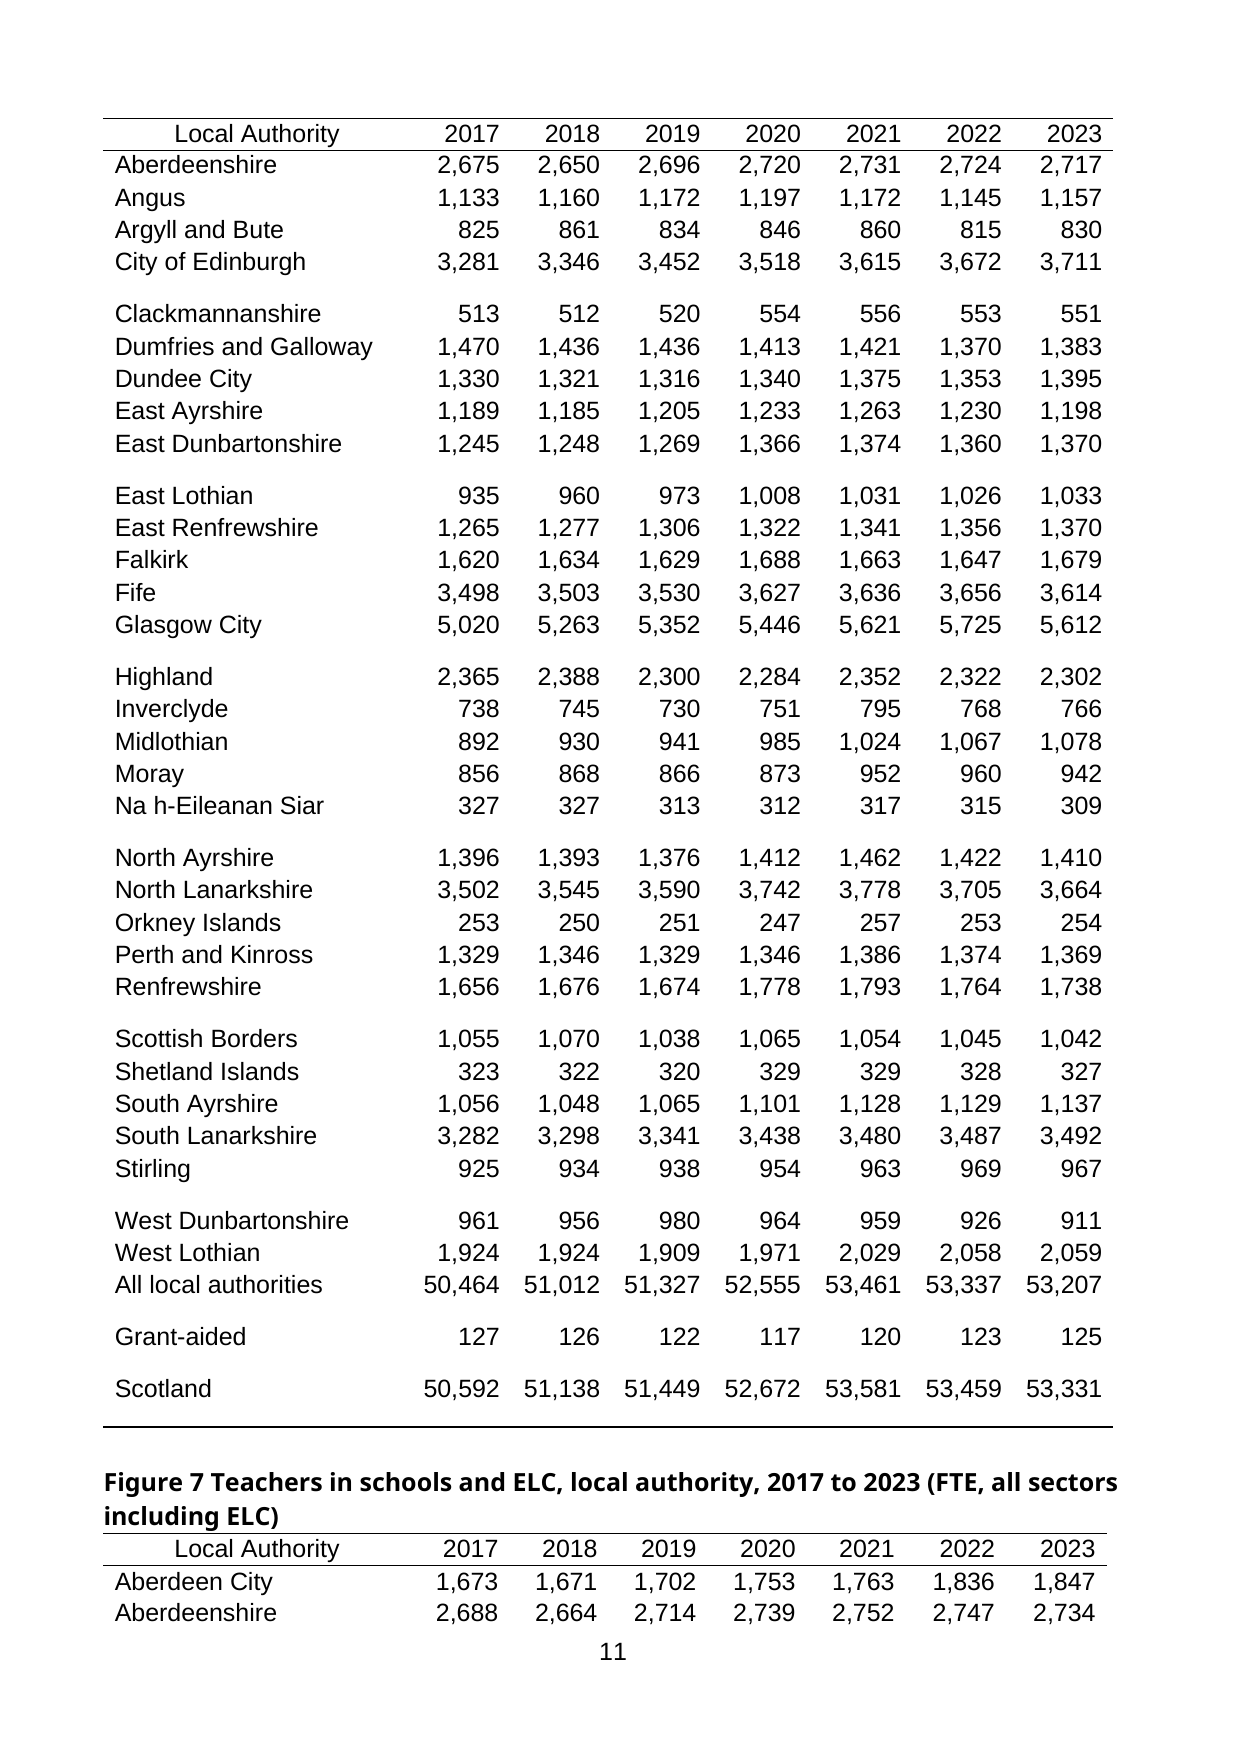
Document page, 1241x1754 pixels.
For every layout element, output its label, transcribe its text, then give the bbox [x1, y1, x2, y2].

table_cell City of Edinburgh [103, 247, 410, 299]
table_cell 1,396 [410, 843, 511, 875]
table_cell Dundee City [103, 364, 410, 396]
table_cell 2,365 [410, 662, 511, 694]
table_cell Highland [103, 662, 410, 694]
table_cell 3,742 [712, 875, 812, 908]
table_cell 52,555 [712, 1270, 812, 1322]
table_cell 3,341 [611, 1121, 712, 1153]
table_cell West Lothian [103, 1238, 410, 1270]
table_cell 1,679 [1013, 545, 1113, 577]
table_cell 2,352 [812, 662, 912, 694]
table_cell Shetland Islands [103, 1057, 410, 1089]
table_cell 3,487 [913, 1121, 1013, 1153]
table_cell 51,327 [611, 1270, 712, 1322]
table_cell 1,277 [511, 513, 611, 545]
table_cell South Ayrshire [103, 1089, 410, 1121]
table_cell 322 [511, 1057, 611, 1089]
table_header 2018 [511, 119, 611, 150]
table_cell 1,375 [812, 364, 912, 396]
table_cell 120 [812, 1322, 912, 1374]
table_cell 51,449 [611, 1374, 712, 1426]
table_cell 1,764 [913, 972, 1013, 1024]
table_cell 315 [913, 791, 1013, 843]
table_cell 313 [611, 791, 712, 843]
table_cell 1,647 [913, 545, 1013, 577]
table_cell 1,189 [410, 396, 511, 428]
table_cell 127 [410, 1322, 511, 1374]
table_cell 3,545 [511, 875, 611, 908]
table_cell 1,322 [712, 513, 812, 545]
table_cell 1,360 [913, 429, 1013, 481]
table_cell 892 [410, 726, 511, 759]
table_cell 1,376 [611, 843, 712, 875]
table_cell 3,503 [511, 578, 611, 610]
table_header 2023 [1006, 1534, 1107, 1565]
table_cell 5,612 [1013, 610, 1113, 662]
table_cell 1,393 [511, 843, 611, 875]
table_cell 5,725 [913, 610, 1013, 662]
table_cell 1,137 [1013, 1089, 1113, 1121]
table_cell 969 [913, 1154, 1013, 1206]
table_cell 3,656 [913, 578, 1013, 610]
table_cell 1,924 [511, 1238, 611, 1270]
table_cell 766 [1013, 694, 1113, 726]
table_cell 1,055 [410, 1024, 511, 1057]
table_cell 1,836 [906, 1566, 1006, 1598]
table_cell 959 [812, 1206, 912, 1238]
table_cell 2,322 [913, 662, 1013, 694]
table_cell 1,185 [511, 396, 611, 428]
table_cell 926 [913, 1206, 1013, 1238]
table_cell 1,133 [410, 183, 511, 215]
table_cell East Renfrewshire [103, 513, 410, 545]
table_cell 247 [712, 908, 812, 940]
table_cell 253 [410, 908, 511, 940]
table_cell 1,370 [1013, 513, 1113, 545]
table_cell All local authorities [103, 1270, 410, 1322]
table_cell 126 [511, 1322, 611, 1374]
table_cell 873 [712, 759, 812, 791]
table_cell 1,346 [712, 940, 812, 972]
table_cell 963 [812, 1154, 912, 1206]
table_cell 961 [410, 1206, 511, 1238]
table_cell 815 [913, 215, 1013, 247]
table_cell 1,663 [812, 545, 912, 577]
table_cell 2,720 [712, 151, 812, 183]
table_cell 935 [410, 481, 511, 513]
table_cell 1,370 [1013, 429, 1113, 481]
table_cell 1,763 [807, 1566, 906, 1598]
table_cell 117 [712, 1322, 812, 1374]
table_cell 1,128 [812, 1089, 912, 1121]
table_cell 3,346 [511, 247, 611, 299]
table_cell 1,341 [812, 513, 912, 545]
table_cell 2,302 [1013, 662, 1113, 694]
table_header 2018 [509, 1534, 608, 1565]
table_cell 1,129 [913, 1089, 1013, 1121]
table_cell 1,056 [410, 1089, 511, 1121]
table_cell 1,306 [611, 513, 712, 545]
table_cell 1,248 [511, 429, 611, 481]
table_cell 964 [712, 1206, 812, 1238]
table_cell 51,012 [511, 1270, 611, 1322]
table_cell 51,138 [511, 1374, 611, 1426]
table_cell 941 [611, 726, 712, 759]
table_cell 866 [611, 759, 712, 791]
table_cell Angus [103, 183, 410, 215]
table_cell 3,614 [1013, 578, 1113, 610]
table_cell 856 [410, 759, 511, 791]
text Figure 7 Teachers in schools and ELC, local authority, 2017 to 2023 (FTE, all sectors including ELC) [103, 1465, 1122, 1533]
table_cell 551 [1013, 299, 1113, 332]
table_cell 251 [611, 908, 712, 940]
table_cell 738 [410, 694, 511, 726]
table_cell 53,461 [812, 1270, 912, 1322]
table_cell 320 [611, 1057, 712, 1089]
table_cell 1,656 [410, 972, 511, 1024]
table_cell 3,672 [913, 247, 1013, 299]
table_cell 1,410 [1013, 843, 1113, 875]
table_cell 2,717 [1013, 151, 1113, 183]
table_cell 1,101 [712, 1089, 812, 1121]
table_cell Perth and Kinross [103, 940, 410, 972]
table_cell 3,518 [712, 247, 812, 299]
table_cell Grant-aided [103, 1322, 410, 1374]
table_cell 3,452 [611, 247, 712, 299]
table_cell 253 [913, 908, 1013, 940]
table_cell 1,676 [511, 972, 611, 1024]
table_cell 1,971 [712, 1238, 812, 1270]
table_cell 327 [511, 791, 611, 843]
table_cell Moray [103, 759, 410, 791]
table_cell 980 [611, 1206, 712, 1238]
table_cell East Lothian [103, 481, 410, 513]
table_cell 1,026 [913, 481, 1013, 513]
table_cell 2,300 [611, 662, 712, 694]
table_header 2019 [611, 119, 712, 150]
table_cell 1,160 [511, 183, 611, 215]
table_cell 2,734 [1006, 1598, 1107, 1630]
table_cell 1,065 [712, 1024, 812, 1057]
table_cell 860 [812, 215, 912, 247]
table_cell Orkney Islands [103, 908, 410, 940]
table_cell 934 [511, 1154, 611, 1206]
table_cell 1,245 [410, 429, 511, 481]
table_cell 5,352 [611, 610, 712, 662]
table_cell 3,502 [410, 875, 511, 908]
table_cell 1,470 [410, 332, 511, 364]
table_cell 1,265 [410, 513, 511, 545]
table_cell 3,282 [410, 1121, 511, 1153]
table_cell 2,059 [1013, 1238, 1113, 1270]
table_header 2017 [410, 1534, 509, 1565]
table_cell North Lanarkshire [103, 875, 410, 908]
table_cell 2,388 [511, 662, 611, 694]
table_cell 3,590 [611, 875, 712, 908]
table_cell 53,207 [1013, 1270, 1113, 1322]
table_cell 520 [611, 299, 712, 332]
table_cell Scottish Borders [103, 1024, 410, 1057]
table_cell 1,048 [511, 1089, 611, 1121]
table_cell 1,145 [913, 183, 1013, 215]
table_cell 3,298 [511, 1121, 611, 1153]
table_cell 1,436 [511, 332, 611, 364]
table_cell 1,008 [712, 481, 812, 513]
table_cell 1,386 [812, 940, 912, 972]
table_cell East Ayrshire [103, 396, 410, 428]
table_cell 1,778 [712, 972, 812, 1024]
table_cell 1,067 [913, 726, 1013, 759]
table_cell 795 [812, 694, 912, 726]
table_cell 861 [511, 215, 611, 247]
table_cell 1,031 [812, 481, 912, 513]
table_cell 1,847 [1006, 1566, 1107, 1598]
table_cell 2,675 [410, 151, 511, 183]
table_cell 730 [611, 694, 712, 726]
table_cell 1,330 [410, 364, 511, 396]
table_cell 1,702 [609, 1566, 707, 1598]
table_cell Na h-Eileanan Siar [103, 791, 410, 843]
table_header 2017 [410, 119, 511, 150]
table_header 2020 [712, 119, 812, 150]
table_cell 768 [913, 694, 1013, 726]
table_cell 1,172 [611, 183, 712, 215]
table_cell 2,688 [410, 1598, 509, 1630]
table_cell 3,530 [611, 578, 712, 610]
table_cell Scotland [103, 1374, 410, 1426]
table_cell 1,436 [611, 332, 712, 364]
table_cell 1,738 [1013, 972, 1113, 1024]
table_cell 952 [812, 759, 912, 791]
table_cell 745 [511, 694, 611, 726]
table_cell 1,421 [812, 332, 912, 364]
table_cell 1,157 [1013, 183, 1113, 215]
table_cell 1,033 [1013, 481, 1113, 513]
table_cell 985 [712, 726, 812, 759]
table_cell 1,054 [812, 1024, 912, 1057]
table_cell 312 [712, 791, 812, 843]
table_cell 956 [511, 1206, 611, 1238]
table_cell 830 [1013, 215, 1113, 247]
table_cell 1,070 [511, 1024, 611, 1057]
table_cell 1,674 [611, 972, 712, 1024]
table_cell 52,672 [712, 1374, 812, 1426]
table_cell East Dunbartonshire [103, 429, 410, 481]
table_cell 123 [913, 1322, 1013, 1374]
table_cell 250 [511, 908, 611, 940]
table_cell 925 [410, 1154, 511, 1206]
table_cell Falkirk [103, 545, 410, 577]
table_cell 3,438 [712, 1121, 812, 1153]
table_cell 1,263 [812, 396, 912, 428]
table_cell 2,752 [807, 1598, 906, 1630]
table_cell Aberdeenshire [103, 151, 410, 183]
table_cell 513 [410, 299, 511, 332]
table_cell Dumfries and Galloway [103, 332, 410, 364]
table_cell 1,078 [1013, 726, 1113, 759]
table_cell 317 [812, 791, 912, 843]
table_cell 1,673 [410, 1566, 509, 1598]
table_cell 846 [712, 215, 812, 247]
table_cell 1,269 [611, 429, 712, 481]
table_cell 1,340 [712, 364, 812, 396]
table_cell 5,263 [511, 610, 611, 662]
table_cell Inverclyde [103, 694, 410, 726]
table_cell 257 [812, 908, 912, 940]
table_cell 3,664 [1013, 875, 1113, 908]
table_cell 3,492 [1013, 1121, 1113, 1153]
table_cell 1,924 [410, 1238, 511, 1270]
table_cell 327 [1013, 1057, 1113, 1089]
table_cell 1,370 [913, 332, 1013, 364]
table_cell Glasgow City [103, 610, 410, 662]
table_header Local Authority [103, 1534, 410, 1565]
table_cell 328 [913, 1057, 1013, 1089]
table_cell South Lanarkshire [103, 1121, 410, 1153]
table_cell 973 [611, 481, 712, 513]
table_cell 1,634 [511, 545, 611, 577]
table_cell 1,629 [611, 545, 712, 577]
table_cell Midlothian [103, 726, 410, 759]
table_cell 2,747 [906, 1598, 1006, 1630]
table_cell 1,024 [812, 726, 912, 759]
table_cell 329 [812, 1057, 912, 1089]
table_cell 1,233 [712, 396, 812, 428]
table_cell 2,714 [609, 1598, 707, 1630]
table_cell 1,198 [1013, 396, 1113, 428]
table_cell 967 [1013, 1154, 1113, 1206]
table_cell North Ayrshire [103, 843, 410, 875]
table_cell 3,498 [410, 578, 511, 610]
table_header 2020 [708, 1534, 807, 1565]
table_cell 53,459 [913, 1374, 1013, 1426]
table_cell 3,778 [812, 875, 912, 908]
table_cell Renfrewshire [103, 972, 410, 1024]
table_cell 1,346 [511, 940, 611, 972]
table_cell 2,731 [812, 151, 912, 183]
table_cell 834 [611, 215, 712, 247]
table_cell 1,688 [712, 545, 812, 577]
table_cell 1,065 [611, 1089, 712, 1121]
table_cell Clackmannanshire [103, 299, 410, 332]
table_cell 3,705 [913, 875, 1013, 908]
table_cell Fife [103, 578, 410, 610]
table_cell 5,621 [812, 610, 912, 662]
table_cell 50,592 [410, 1374, 511, 1426]
table_cell Stirling [103, 1154, 410, 1206]
table_cell 2,058 [913, 1238, 1013, 1270]
table_header 2022 [913, 119, 1013, 150]
table_cell 254 [1013, 908, 1113, 940]
table_cell 1,329 [410, 940, 511, 972]
table_cell 3,480 [812, 1121, 912, 1153]
table_cell 938 [611, 1154, 712, 1206]
table_cell 3,711 [1013, 247, 1113, 299]
table_cell 1,383 [1013, 332, 1113, 364]
table_cell 1,042 [1013, 1024, 1113, 1057]
table_cell 1,793 [812, 972, 912, 1024]
table_cell Aberdeen City [103, 1566, 410, 1598]
table_cell 1,462 [812, 843, 912, 875]
table_cell 868 [511, 759, 611, 791]
table_cell 327 [410, 791, 511, 843]
table_cell 2,664 [509, 1598, 608, 1630]
table_cell 1,369 [1013, 940, 1113, 972]
table_cell 1,038 [611, 1024, 712, 1057]
table_cell 512 [511, 299, 611, 332]
table_cell 2,284 [712, 662, 812, 694]
table_cell 309 [1013, 791, 1113, 843]
table_cell 960 [511, 481, 611, 513]
table_cell 125 [1013, 1322, 1113, 1374]
table_cell 1,172 [812, 183, 912, 215]
table_cell 2,650 [511, 151, 611, 183]
table_cell 1,671 [509, 1566, 608, 1598]
table_cell 2,029 [812, 1238, 912, 1270]
table_cell 2,724 [913, 151, 1013, 183]
table_cell 53,331 [1013, 1374, 1113, 1426]
table_cell 329 [712, 1057, 812, 1089]
table_cell 911 [1013, 1206, 1113, 1238]
table_cell 1,412 [712, 843, 812, 875]
table_cell 1,353 [913, 364, 1013, 396]
table_cell 2,739 [708, 1598, 807, 1630]
table_cell 1,316 [611, 364, 712, 396]
table_cell 2,696 [611, 151, 712, 183]
table_cell 751 [712, 694, 812, 726]
table_header 2019 [609, 1534, 707, 1565]
table_cell 50,464 [410, 1270, 511, 1322]
table_cell 3,627 [712, 578, 812, 610]
table_cell 3,281 [410, 247, 511, 299]
table_cell 1,197 [712, 183, 812, 215]
table_cell 960 [913, 759, 1013, 791]
table_cell 122 [611, 1322, 712, 1374]
table_cell 1,620 [410, 545, 511, 577]
table_cell 53,337 [913, 1270, 1013, 1322]
table_cell 1,321 [511, 364, 611, 396]
table_cell 1,045 [913, 1024, 1013, 1057]
table_header 2022 [906, 1534, 1006, 1565]
table_cell 1,230 [913, 396, 1013, 428]
table_header 2021 [807, 1534, 906, 1565]
table_cell 1,356 [913, 513, 1013, 545]
table_cell 930 [511, 726, 611, 759]
table_cell 954 [712, 1154, 812, 1206]
table_cell 323 [410, 1057, 511, 1089]
table_cell 1,413 [712, 332, 812, 364]
table_cell 1,909 [611, 1238, 712, 1270]
table_cell 53,581 [812, 1374, 912, 1426]
table_cell Aberdeenshire [103, 1598, 410, 1630]
table_cell 5,020 [410, 610, 511, 662]
table_cell 556 [812, 299, 912, 332]
table_cell 942 [1013, 759, 1113, 791]
table_cell 1,205 [611, 396, 712, 428]
table_cell 1,374 [812, 429, 912, 481]
table_cell 1,395 [1013, 364, 1113, 396]
table_cell 1,329 [611, 940, 712, 972]
table_cell 3,636 [812, 578, 912, 610]
table_cell 554 [712, 299, 812, 332]
table_header 2023 [1013, 119, 1113, 150]
table_cell 1,366 [712, 429, 812, 481]
table_cell 5,446 [712, 610, 812, 662]
table_header Local Authority [103, 119, 410, 150]
table_cell 553 [913, 299, 1013, 332]
table_cell 1,374 [913, 940, 1013, 972]
table_header 2021 [812, 119, 912, 150]
table_cell 1,753 [708, 1566, 807, 1598]
table_cell 1,422 [913, 843, 1013, 875]
table_cell 3,615 [812, 247, 912, 299]
table_cell 825 [410, 215, 511, 247]
table_cell West Dunbartonshire [103, 1206, 410, 1238]
table_cell Argyll and Bute [103, 215, 410, 247]
